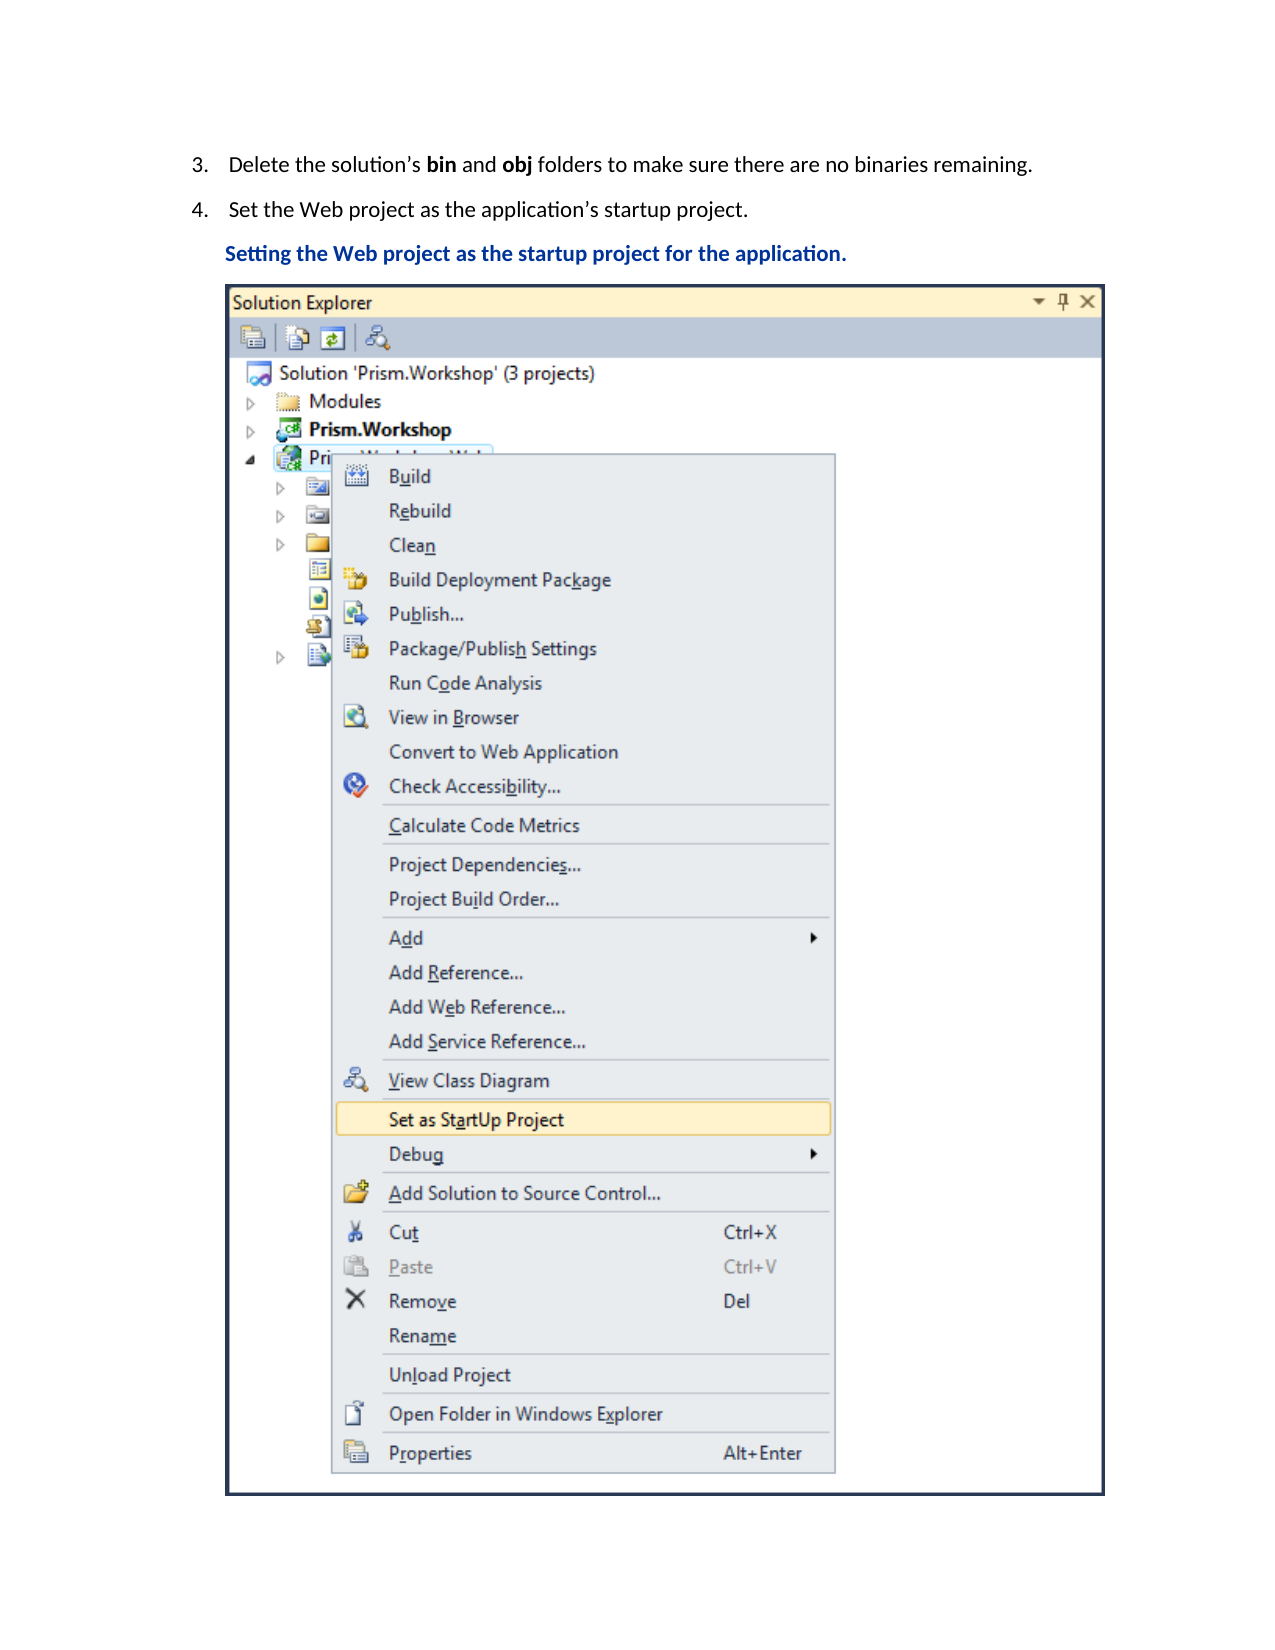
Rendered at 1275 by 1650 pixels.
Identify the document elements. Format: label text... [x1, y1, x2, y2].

text Setting the Web project as the startup project for the application. [225, 239, 1125, 267]
picture [225, 284, 1105, 1496]
list Delete the solution’s bin and obj folders to make sure there are no binaries remaining. [191, 150, 1125, 178]
list Set the Web project as the application’s startup project. [191, 195, 1125, 223]
